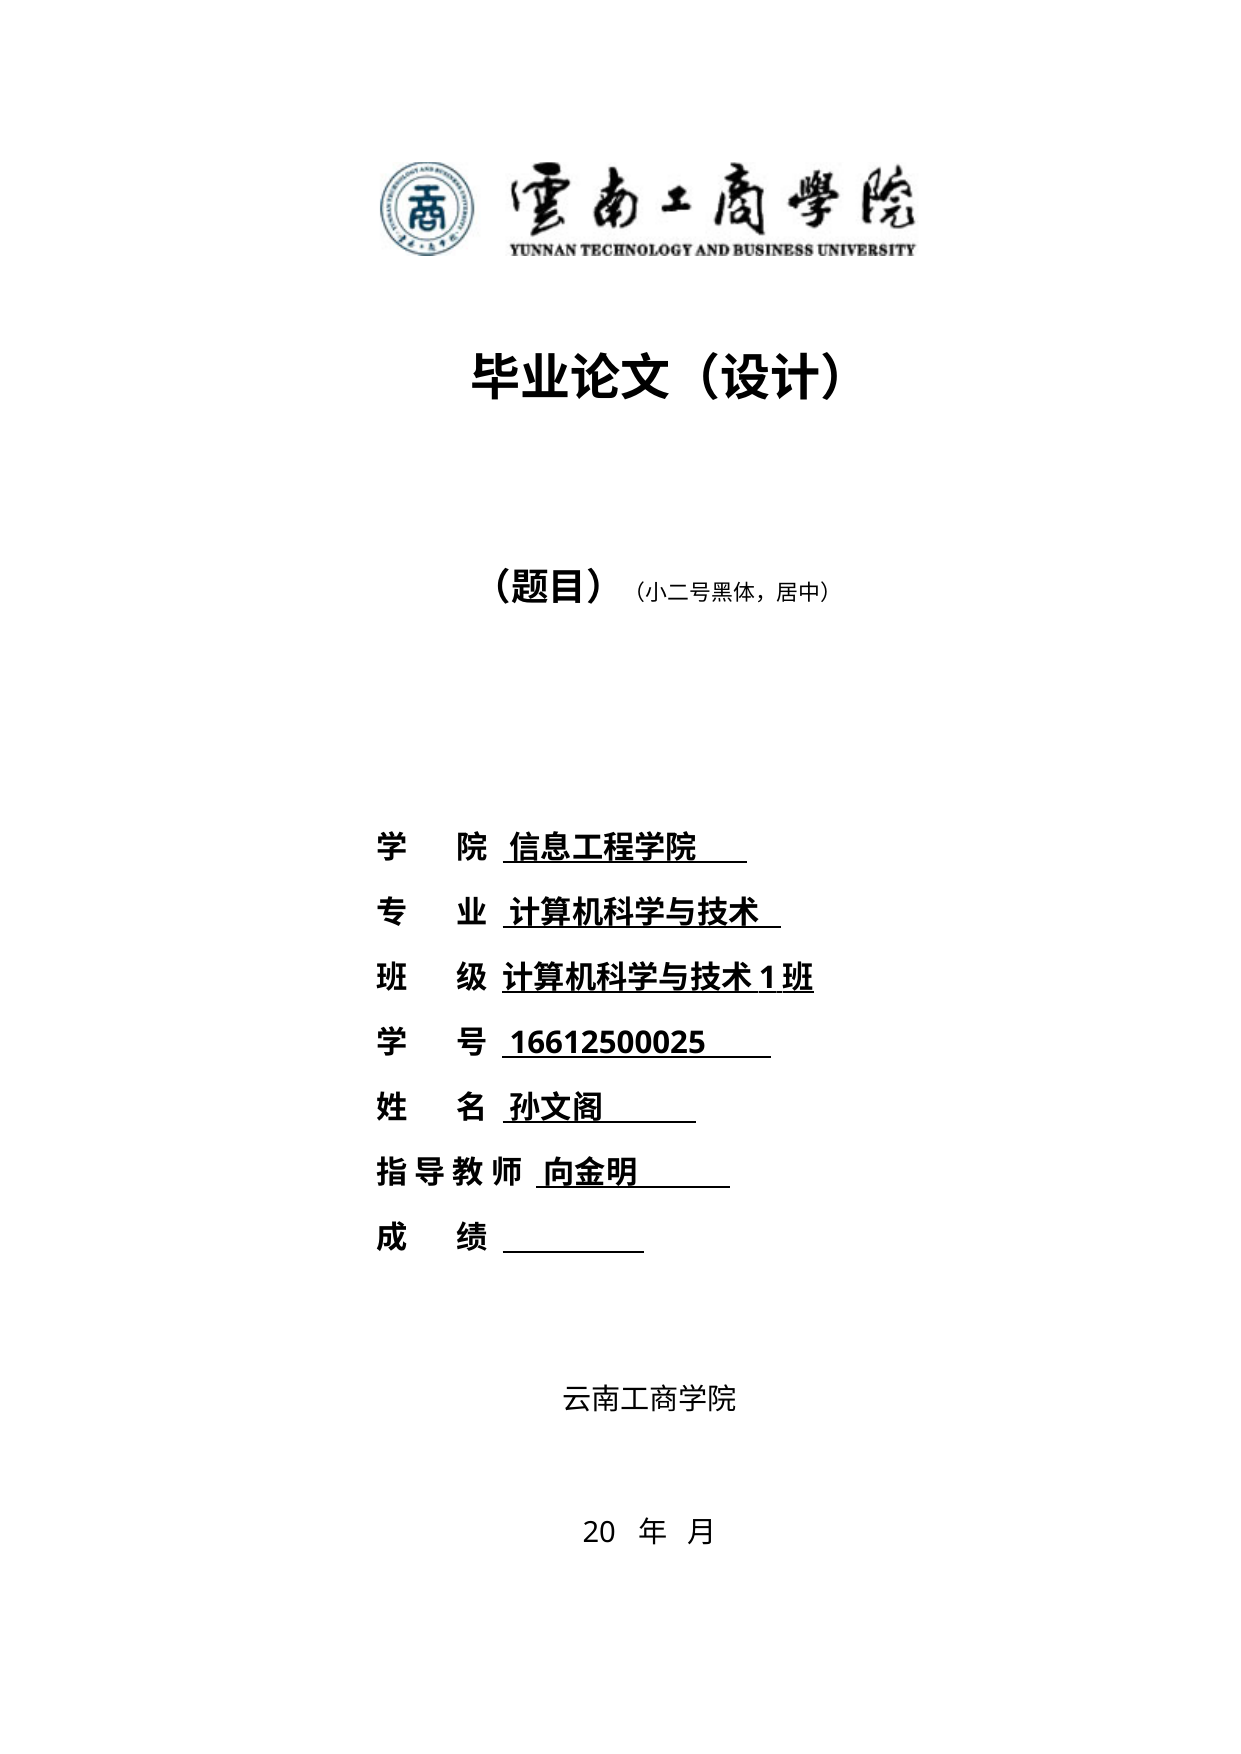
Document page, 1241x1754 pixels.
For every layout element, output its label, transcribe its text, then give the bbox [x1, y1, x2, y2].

text 专 业 计算机科学与技术 [187, 877, 1053, 942]
text 成 绩 [187, 1202, 1053, 1267]
picture [368, 162, 928, 256]
text 云南工商学院 [187, 1364, 1053, 1429]
text 姓 名 孙文阁 [187, 1072, 1053, 1137]
text 学 院 信息工程学院 [187, 812, 1053, 877]
text 毕业论文（设计） [187, 324, 1053, 422]
text （题目）（小二号黑体，居中） [187, 552, 1053, 617]
text 学 号 16612500025 [187, 1007, 1053, 1072]
text 指 导 教 师 向金明 [187, 1137, 1053, 1202]
text 20 年 月 [187, 1497, 1053, 1562]
text 班 级 计算机科学与技术1班 [187, 942, 1053, 1007]
